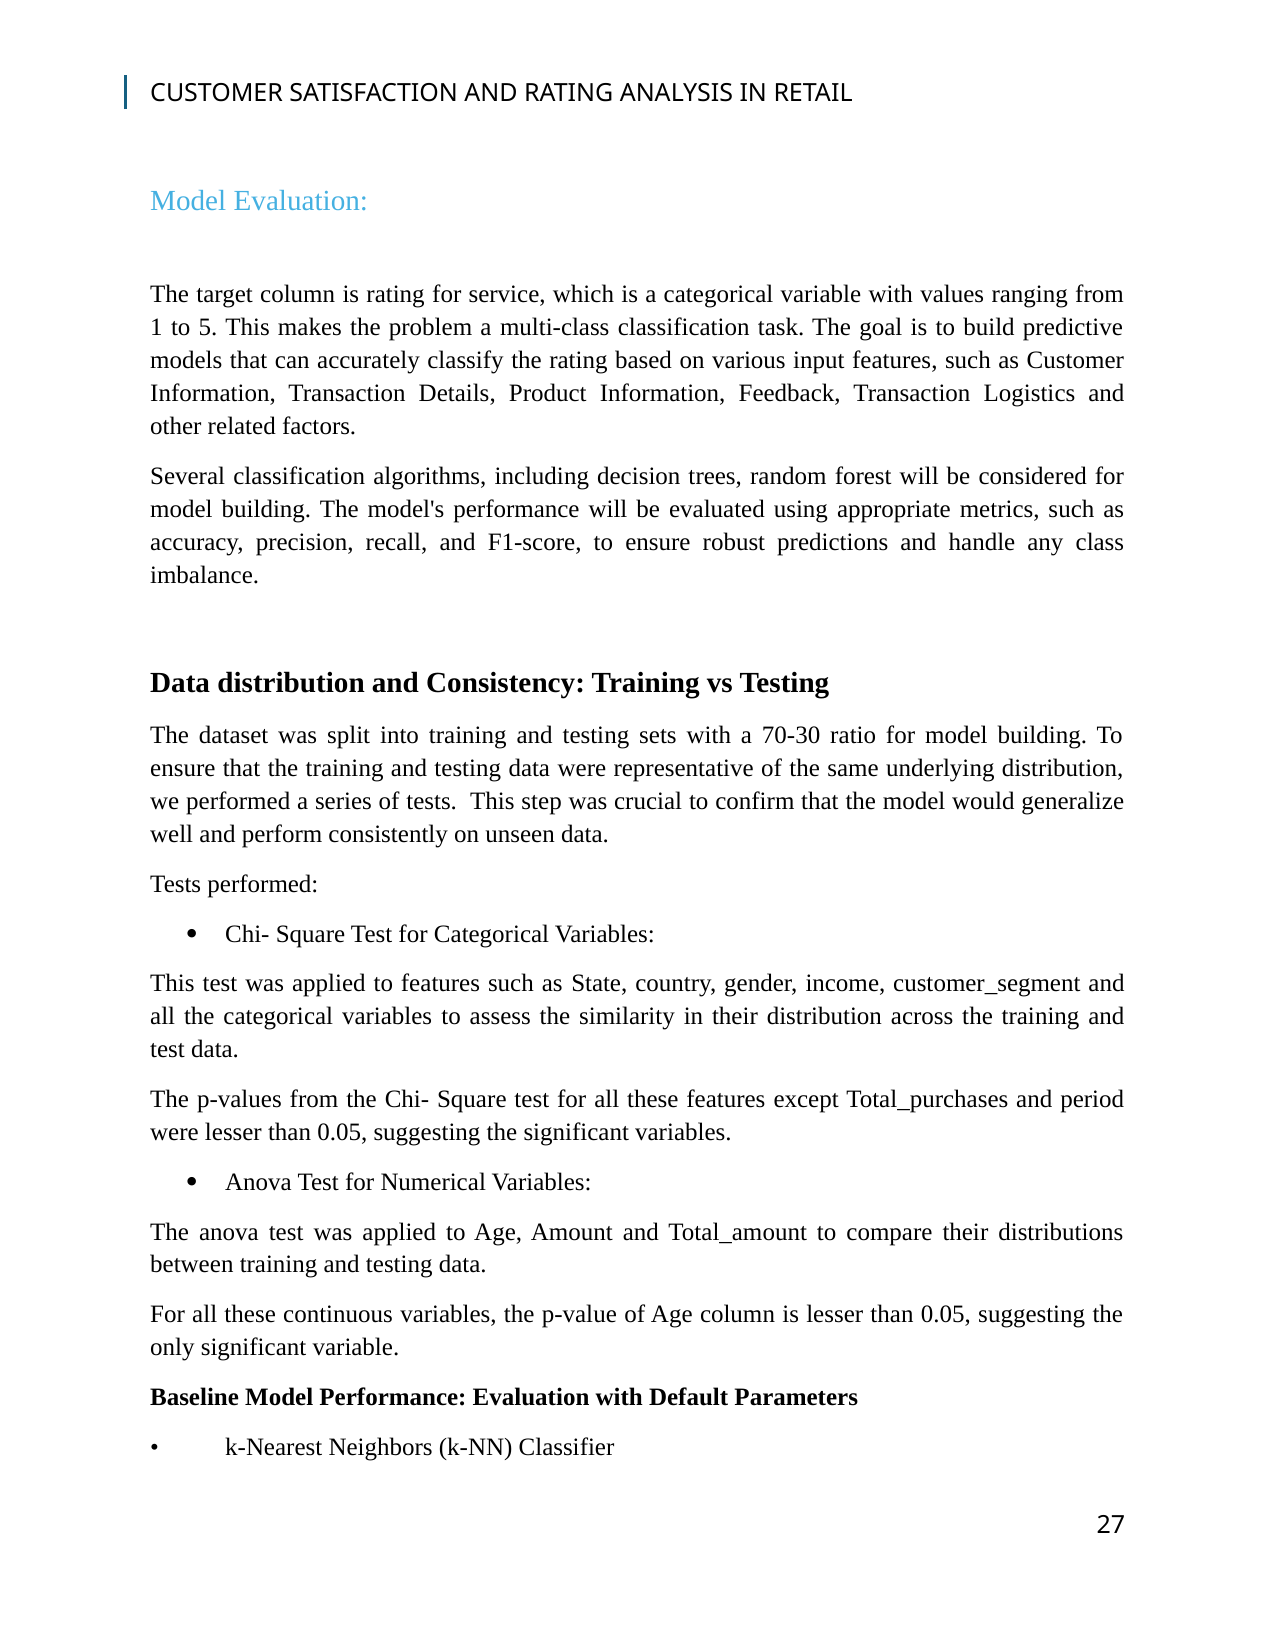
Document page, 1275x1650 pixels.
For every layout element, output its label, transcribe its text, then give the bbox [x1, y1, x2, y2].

list k-Nearest Neighbors (k-NN) Classifier [150, 1432, 1125, 1460]
text Model Evaluation: [150, 183, 1125, 217]
text The p-values from the Chi- Square test for all these features except Total_purchases and period were lesser than 0.05, suggesting the significant variables. [150, 1084, 1125, 1146]
text Several classification algorithms, including decision trees, random forest will be considered for model building. The model's performance will be evaluated using appropriate metrics, such as accuracy, precision, recall, and F1-score, to ensure robust predictions and handle any class imbalance. [150, 461, 1125, 589]
text The dataset was split into training and testing sets with a 70-30 ratio for model building. To ensure that the training and testing data were representative of the same underlying distribution, we performed a series of tests. This step was crucial to confirm that the model would generalize well and perform consistently on unseen data. [150, 720, 1125, 848]
text This test was applied to features such as State, country, gender, income, customer_segment and all the categorical variables to assess the similarity in their distribution across the training and test data. [150, 968, 1125, 1063]
text Baseline Model Performance: Evaluation with Default Parameters [150, 1382, 1125, 1411]
text The target column is rating for service, which is a categorical variable with values ranging from 1 to 5. This makes the problem a multi-class classification task. The goal is to build predictive models that can accurately classify the rating based on various input features, such as Customer Information, Transaction Details, Product Information, Feedback, Transaction Logistics and other related factors. [150, 279, 1125, 440]
text The anova test was applied to Age, Amount and Total_amount to compare their distributions between training and testing data. [150, 1217, 1125, 1278]
text Data distribution and Consistency: Training vs Testing [150, 665, 1125, 699]
text For all these continuous variables, the p-value of Age column is lesser than 0.05, suggesting the only significant variable. [150, 1299, 1125, 1361]
list Anova Test for Numerical Variables: [187, 1167, 1125, 1196]
list Chi- Square Test for Categorical Variables: [187, 919, 1125, 947]
text Tests performed: [150, 869, 1125, 898]
